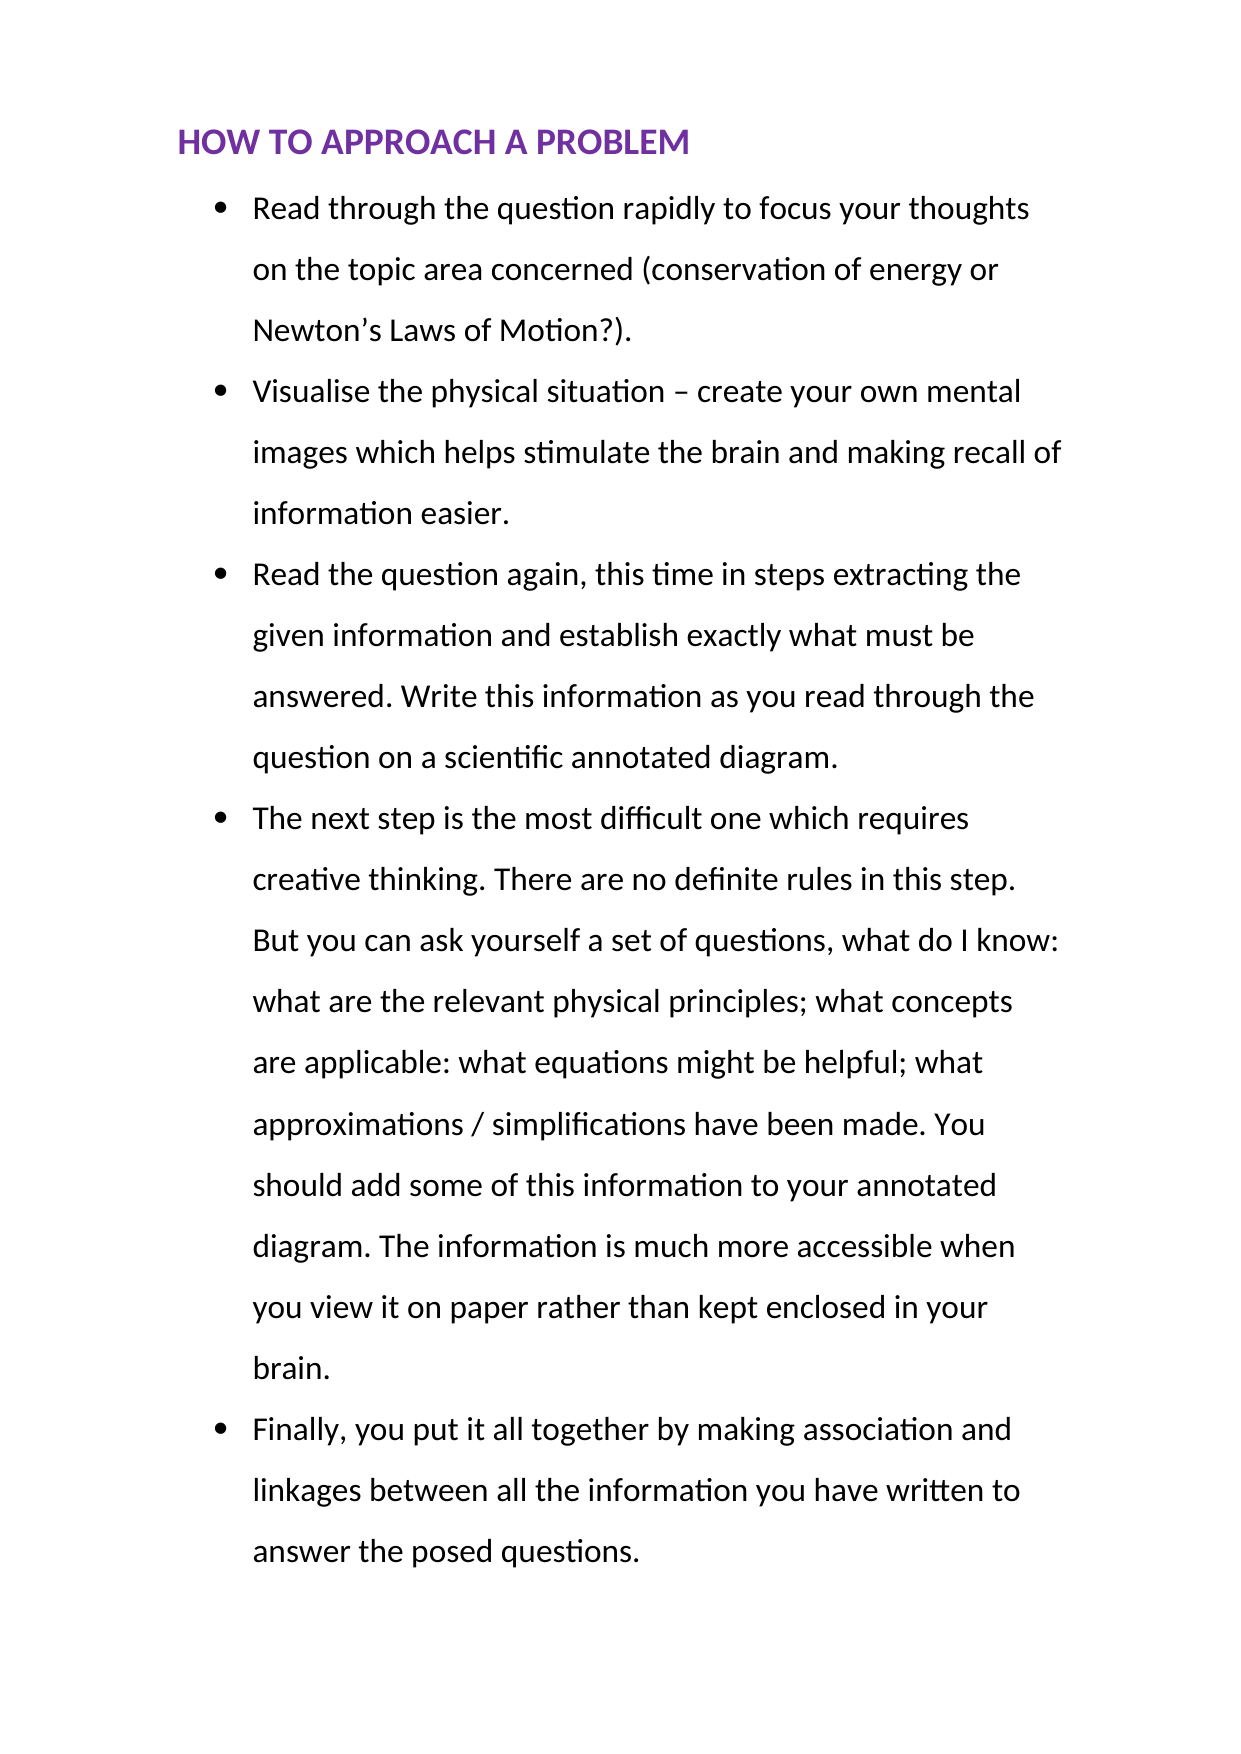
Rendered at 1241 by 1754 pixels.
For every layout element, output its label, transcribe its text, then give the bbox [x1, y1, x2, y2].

list Visualise the physical situation – create your own mental images which helps stimulate the brain and making recall of information easier. [215, 370, 1063, 533]
list The next step is the most difficult one which requires creative thinking. There are no definite rules in this step. But you can ask yourself a set of questions, what do I know: what are the relevant physical principles; what concepts are applicable: what equations might be helpful; what approximations / simplifications have been made. You should add some of this information to your annotated diagram. The information is much more accessible when you view it on paper rather than kept enclosed in your brain. [215, 797, 1063, 1387]
text HOW TO APPROACH A PROBLEM [177, 118, 1063, 164]
list Read through the question rapidly to focus your thoughts on the topic area concerned (conservation of energy or Newton’s Laws of Motion?). [215, 187, 1063, 350]
list Read the question again, this time in steps extracting the given information and establish exactly what must be answered. Write this information as you read through the question on a scientific annotated diagram. [215, 553, 1063, 777]
list Finally, you put it all together by making association and linkages between all the information you have written to answer the posed questions. [215, 1408, 1063, 1571]
